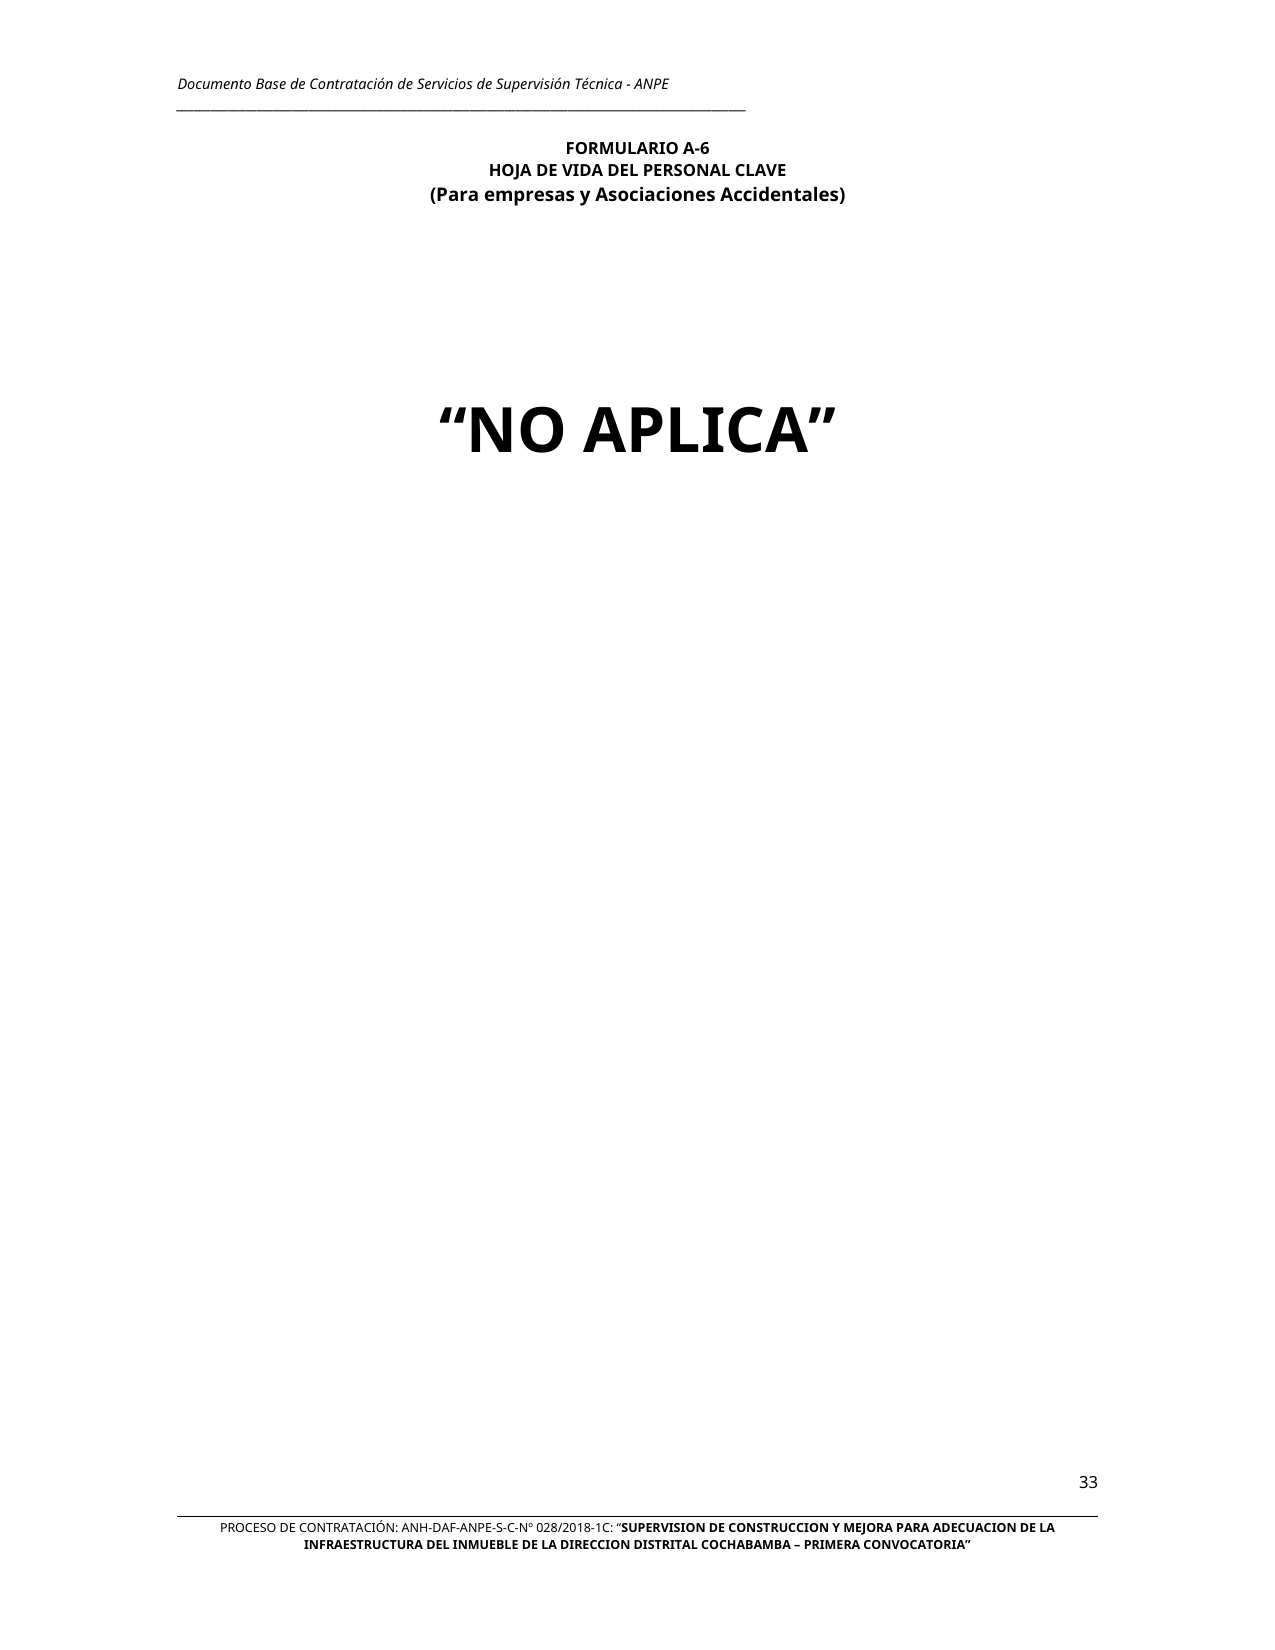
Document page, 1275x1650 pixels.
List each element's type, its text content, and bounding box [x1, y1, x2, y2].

text “NO APLICA” [177, 386, 1098, 471]
text HOJA DE VIDA DEL PERSONAL CLAVE [177, 159, 1098, 182]
text (Para empresas y Asociaciones Accidentales) [177, 182, 1098, 207]
text FORMULARIO A-6 [177, 136, 1098, 159]
